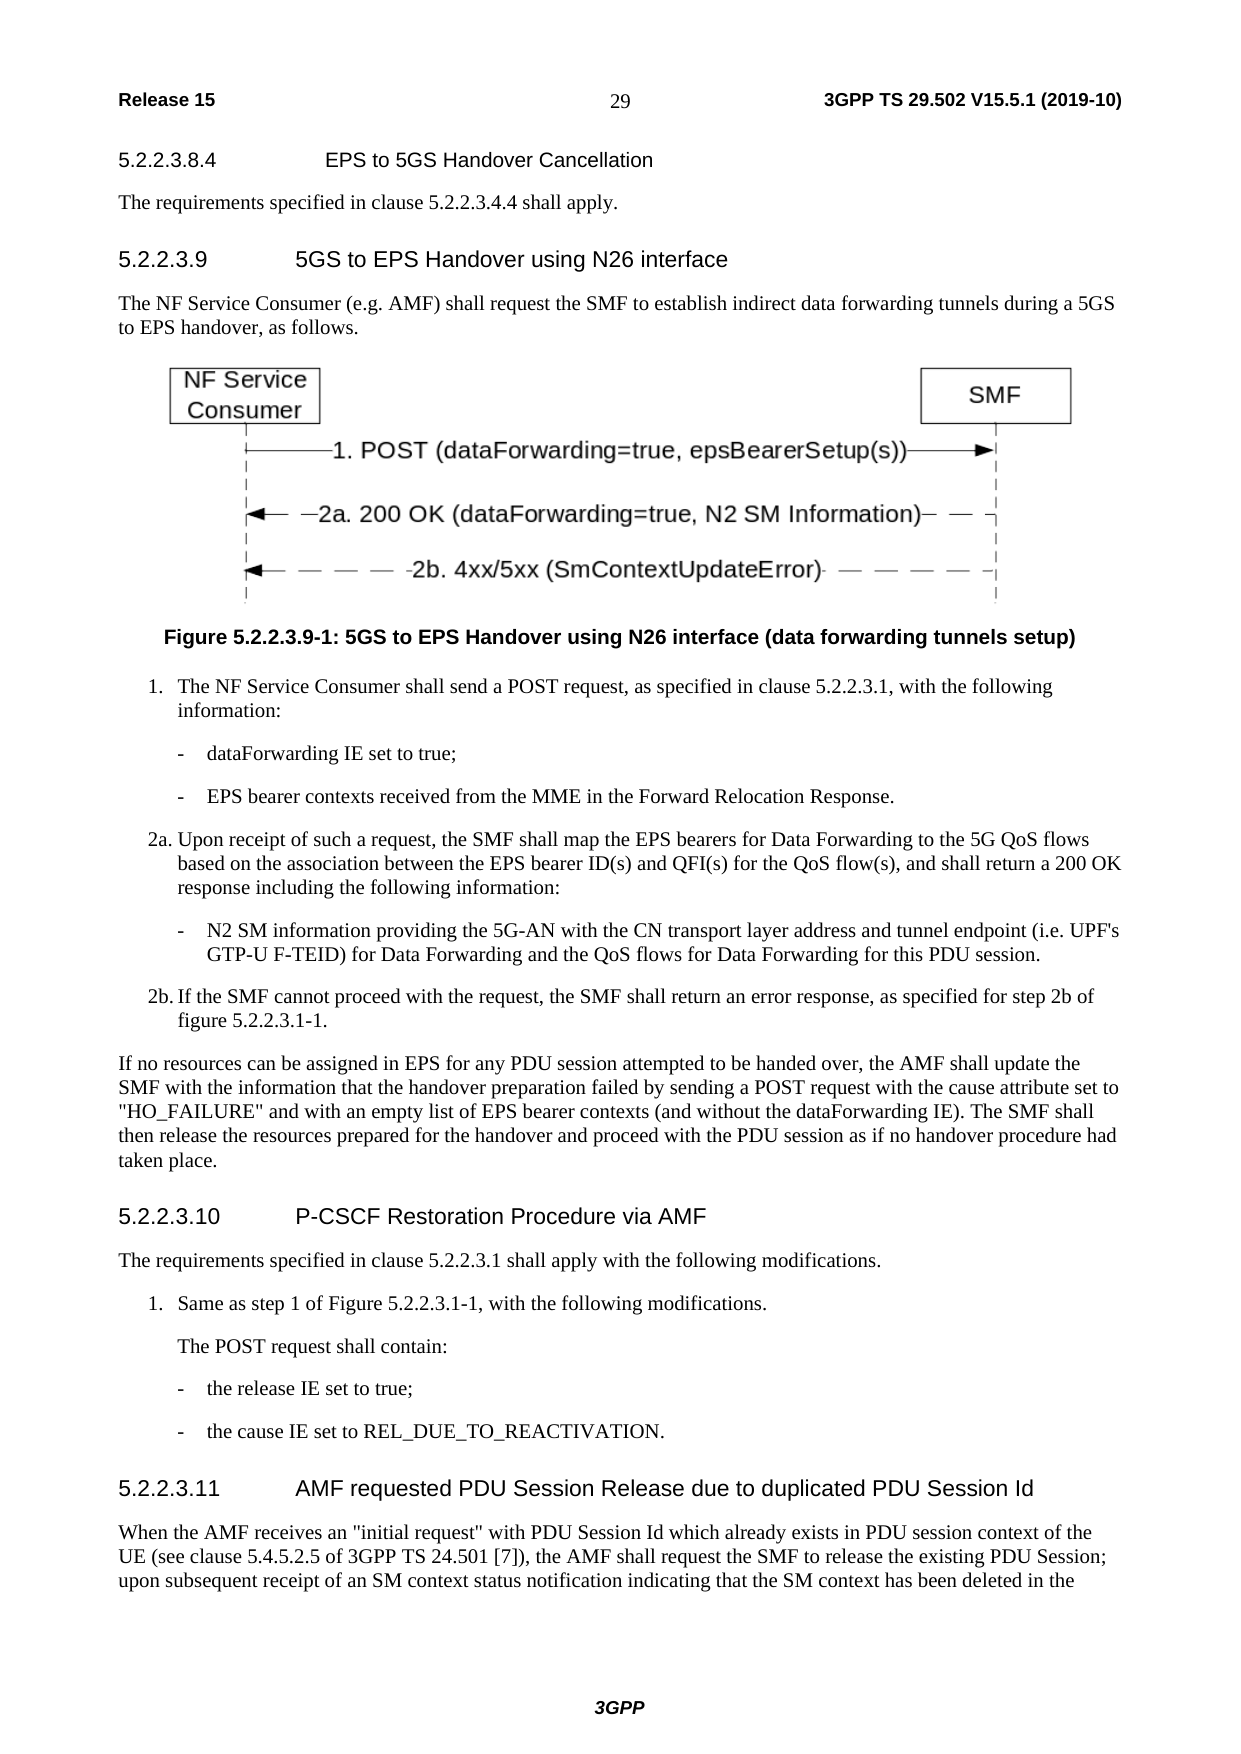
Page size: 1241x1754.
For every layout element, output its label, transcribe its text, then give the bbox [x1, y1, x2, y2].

text 1. Same as step 1 of Figure 5.2.2.3.1-1, with the following modifications. [148, 1291, 1122, 1315]
text If no resources can be assigned in EPS for any PDU session attempted to be handed over, the AMF shall update the SMF with the information that the handover preparation failed by sending a POST request with the cause attribute set to "HO_FAILURE" and with an empty list of EPS bearer contexts (and without the dataForwarding IE). The SMF shall then release the resources prepared for the handover and proceed with the PDU session as if no handover procedure had taken place. [118, 1051, 1122, 1172]
text - EPS bearer contexts received from the MME in the Forward Relocation Response. [177, 784, 1122, 808]
text 2a. Upon receipt of such a request, the SMF shall map the EPS bearers for Data Forwarding to the 5G QoS flows based on the association between the EPS bearer ID(s) and QFI(s) for the QoS flow(s), and shall return a 200 OK response including the following information: [148, 827, 1122, 899]
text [118, 1519, 1122, 1592]
text Figure 5.2.2.3.9-1: 5GS to EPS Handover using N26 interface (data forwarding tunnels setup) [118, 625, 1122, 649]
text The NF Service Consumer (e.g. AMF) shall request the SMF to establish indirect data forwarding tunnels during a 5GS to EPS handover, as follows. [118, 291, 1122, 339]
subtitle 5.2.2.3.9 5GS to EPS Handover using N26 interface [118, 246, 1122, 272]
text The requirements specified in clause 5.2.2.3.4.4 shall apply. [118, 190, 1122, 214]
text The requirements specified in clause 5.2.2.3.1 shall apply with the following modifications. [118, 1248, 1122, 1272]
text - dataForwarding IE set to true; [177, 741, 1122, 765]
text 2b. If the SMF cannot proceed with the request, the SMF shall return an error response, as specified for step 2b of figure 5.2.2.3.1-1. [148, 984, 1122, 1032]
subtitle 5.2.2.3.8.4 EPS to 5GS Handover Cancellation [118, 147, 1122, 171]
text - N2 SM information providing the 5G-AN with the CN transport layer address and tunnel endpoint (i.e. UPF's GTP-U F-TEID) for Data Forwarding and the QoS flows for Data Forwarding for this PDU session. [177, 917, 1122, 966]
text - the release IE set to true; [177, 1376, 1122, 1400]
subtitle 5.2.2.3.11 AMF requested PDU Session Release due to duplicated PDU Session Id [118, 1474, 1122, 1501]
text 1. The NF Service Consumer shall send a POST request, as specified in clause 5.2.2.3.1, with the following information: [148, 674, 1122, 722]
subtitle 5.2.2.3.10 P-CSCF Restoration Procedure via AMF [118, 1203, 1122, 1229]
text The POST request shall contain: [177, 1333, 1122, 1358]
text - the cause IE set to REL_DUE_TO_REACTIVATION. [177, 1419, 1122, 1443]
